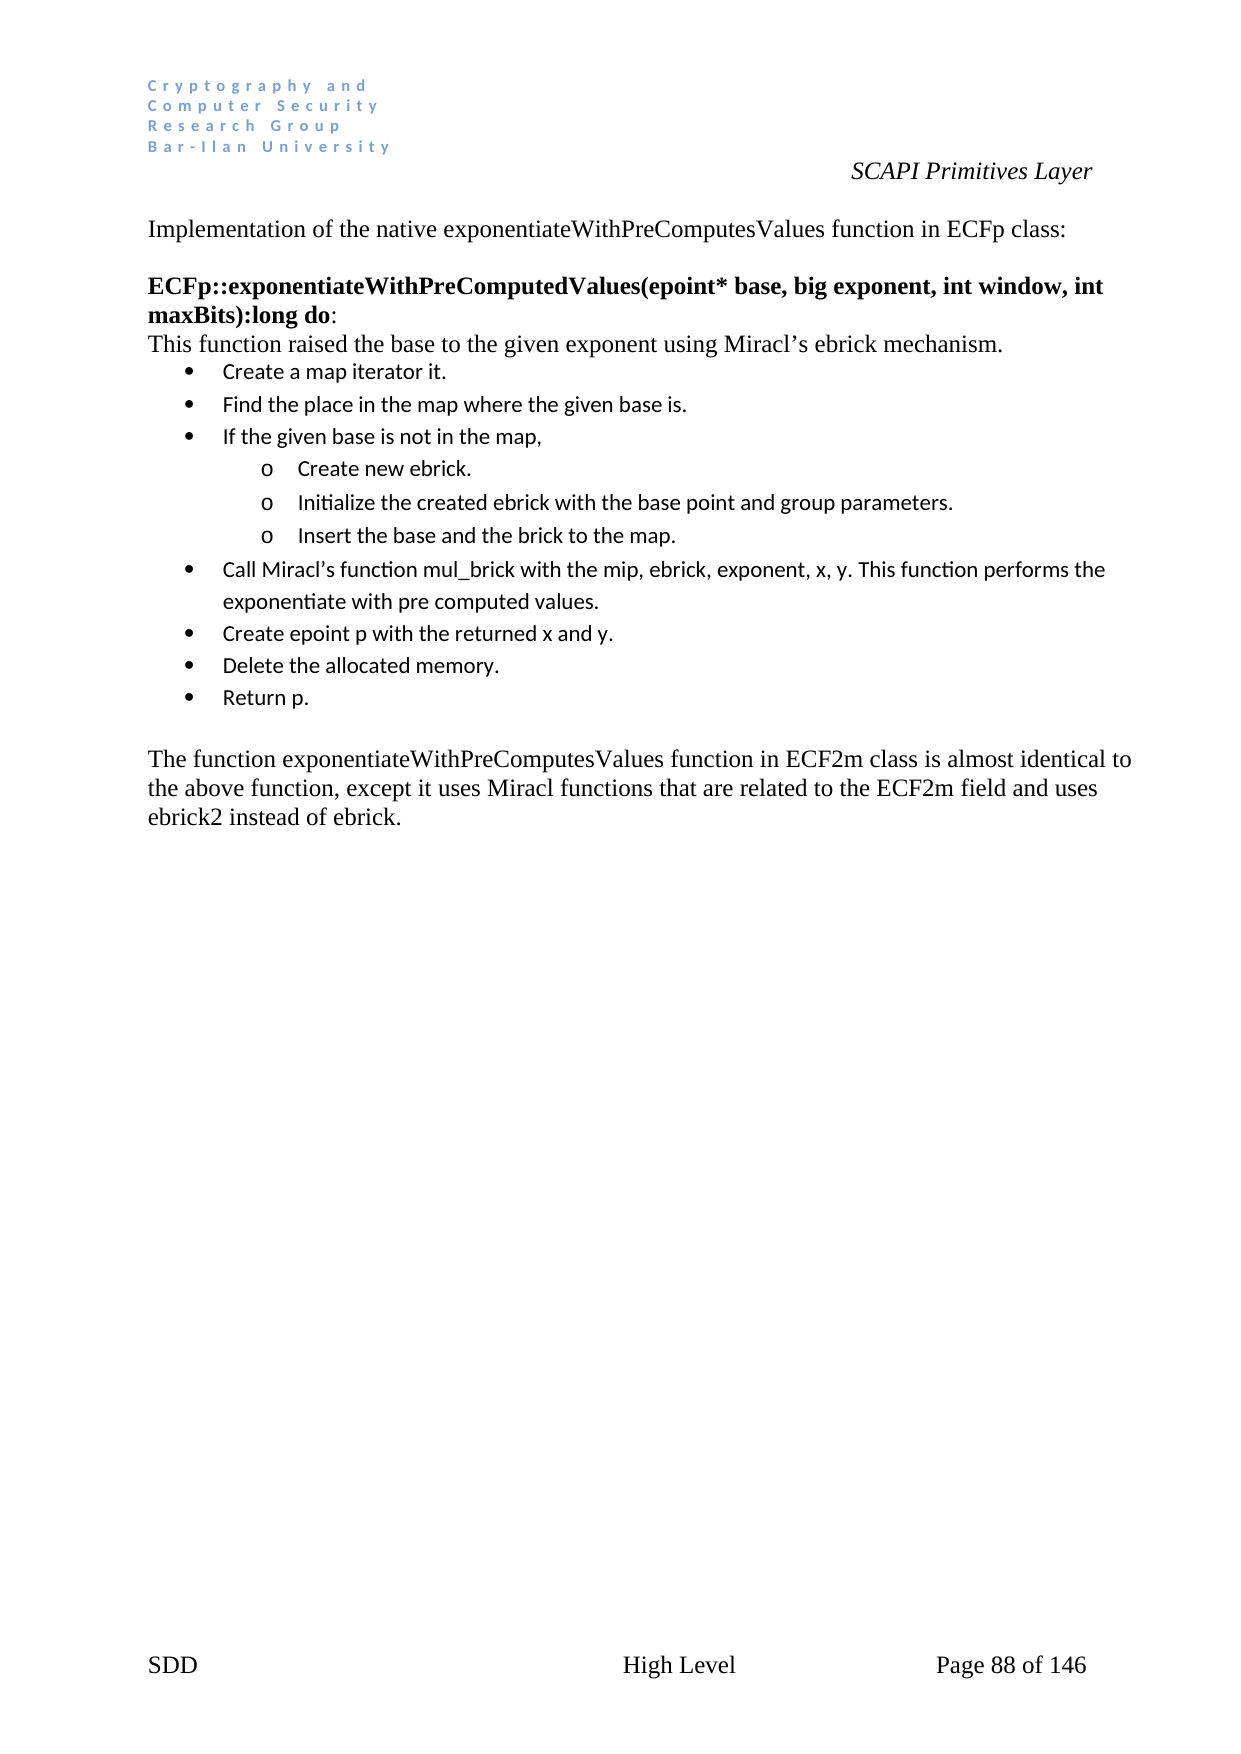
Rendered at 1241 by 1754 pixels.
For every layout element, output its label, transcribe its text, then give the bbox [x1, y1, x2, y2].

text This function raised the base to the given exponent using Miracl’s ebrick mechanism. [148, 329, 1167, 357]
list Create new ebrick. [260, 454, 1167, 483]
list Call Miracl’s function mul_brick with the mip, ebrick, exponent, x, y. This function performs the exponentiate with pre computed values. [185, 555, 1167, 615]
list If the given base is not in the map, [185, 422, 1167, 450]
list Create epoint p with the returned x and y. [185, 619, 1167, 647]
list Insert the base and the brick to the map. [260, 521, 1167, 550]
list Initialize the created ebrick with the base point and group parameters. [260, 488, 1167, 517]
list Delete the allocated memory. [185, 651, 1167, 679]
text Implementation of the native exponentiateWithPreComputesValues function in ECFp class: [148, 214, 1167, 242]
list Create a map iterator it. [185, 357, 1167, 386]
list Find the place in the map where the given base is. [185, 390, 1167, 418]
text The function exponentiateWithPreComputesValues function in ECF2m class is almost identical to the above function, except it uses Miracl functions that are related to the ECF2m field and uses ebrick2 instead of ebrick. [148, 744, 1167, 831]
text ECFp::exponentiateWithPreComputedValues(epoint* base, big exponent, int window, int maxBits):long do: [148, 271, 1167, 329]
list Return p. [185, 683, 1167, 711]
